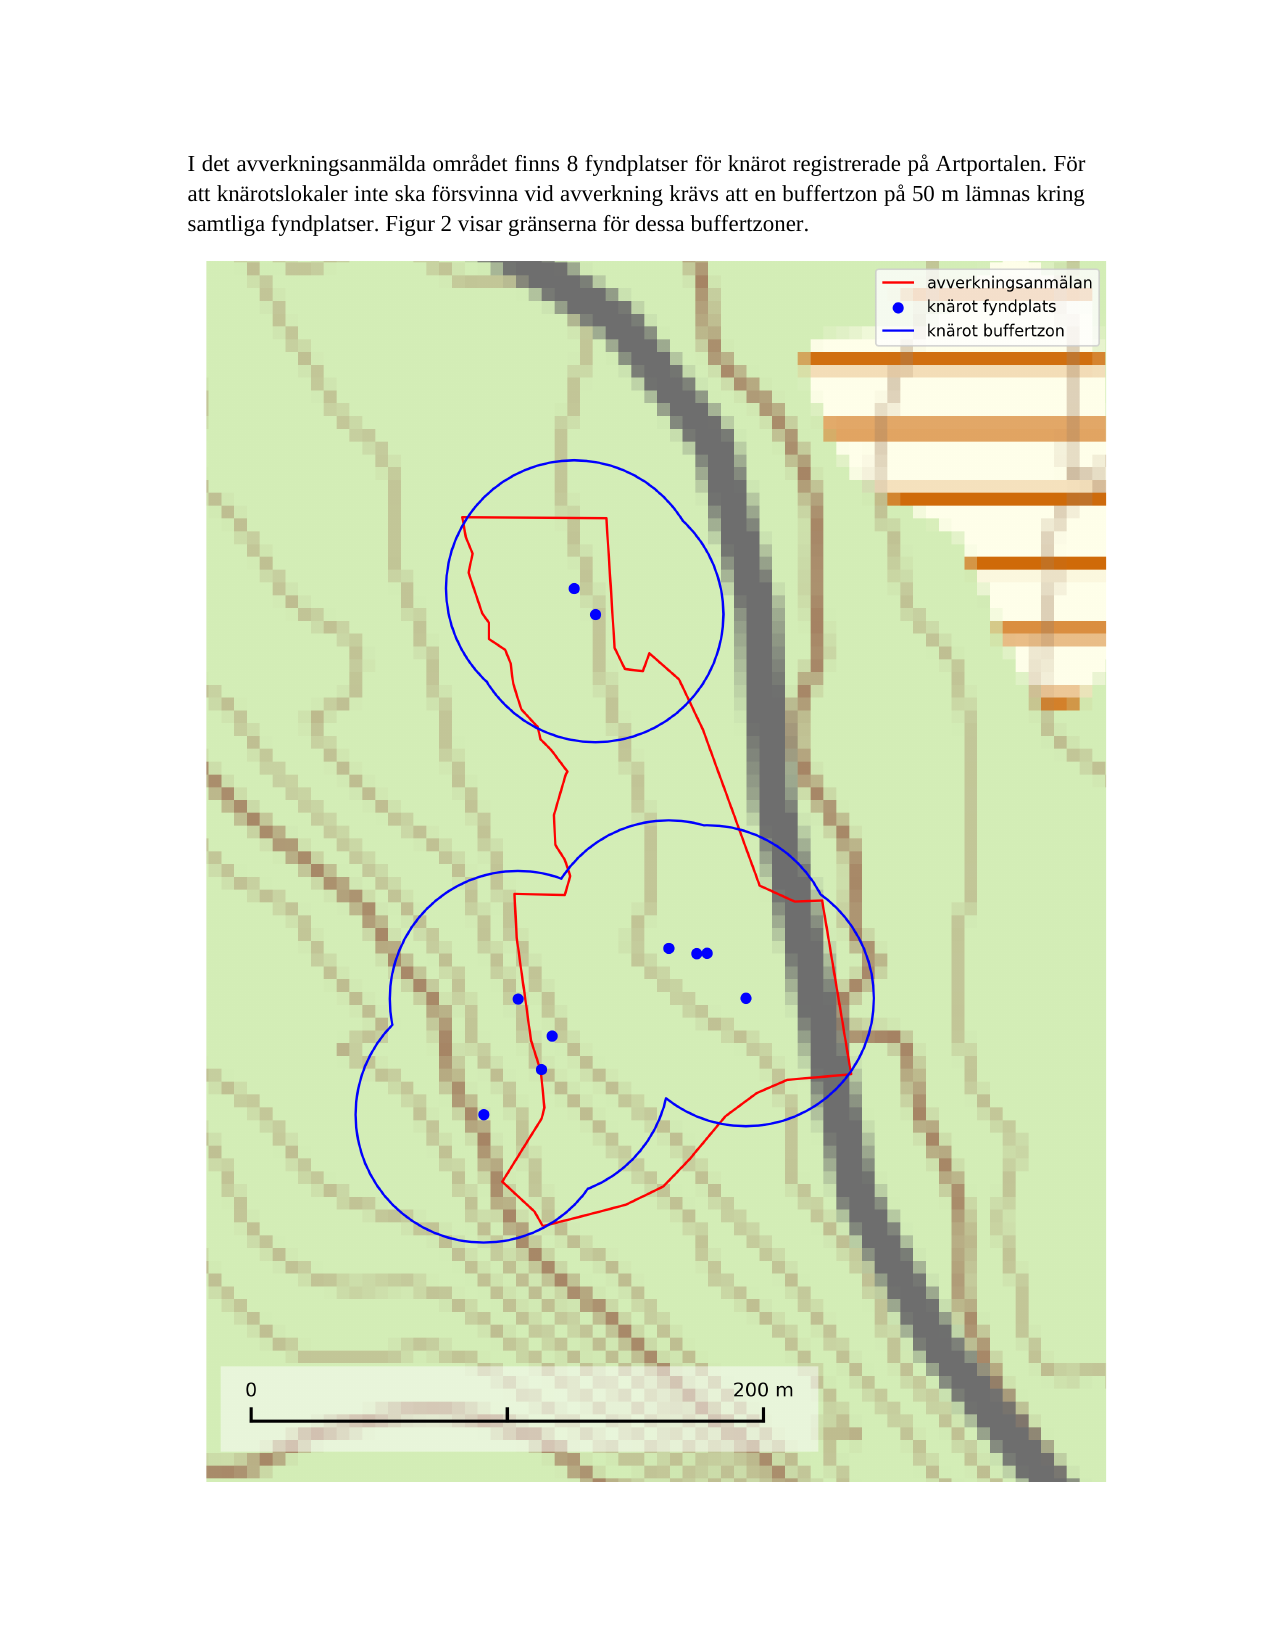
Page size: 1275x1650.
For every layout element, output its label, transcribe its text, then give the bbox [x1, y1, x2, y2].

picture [206, 261, 1107, 1482]
text I det avverkningsanmälda området finns 8 fyndplatser för knärot registrerade på Artportalen. För att knärotslokaler inte ska försvinna vid avverkning krävs att en buffertzon på 50 m lämnas kring samtliga fyndplatser. Figur 2 visar gränserna för dessa buffertzoner. [187, 150, 1087, 237]
